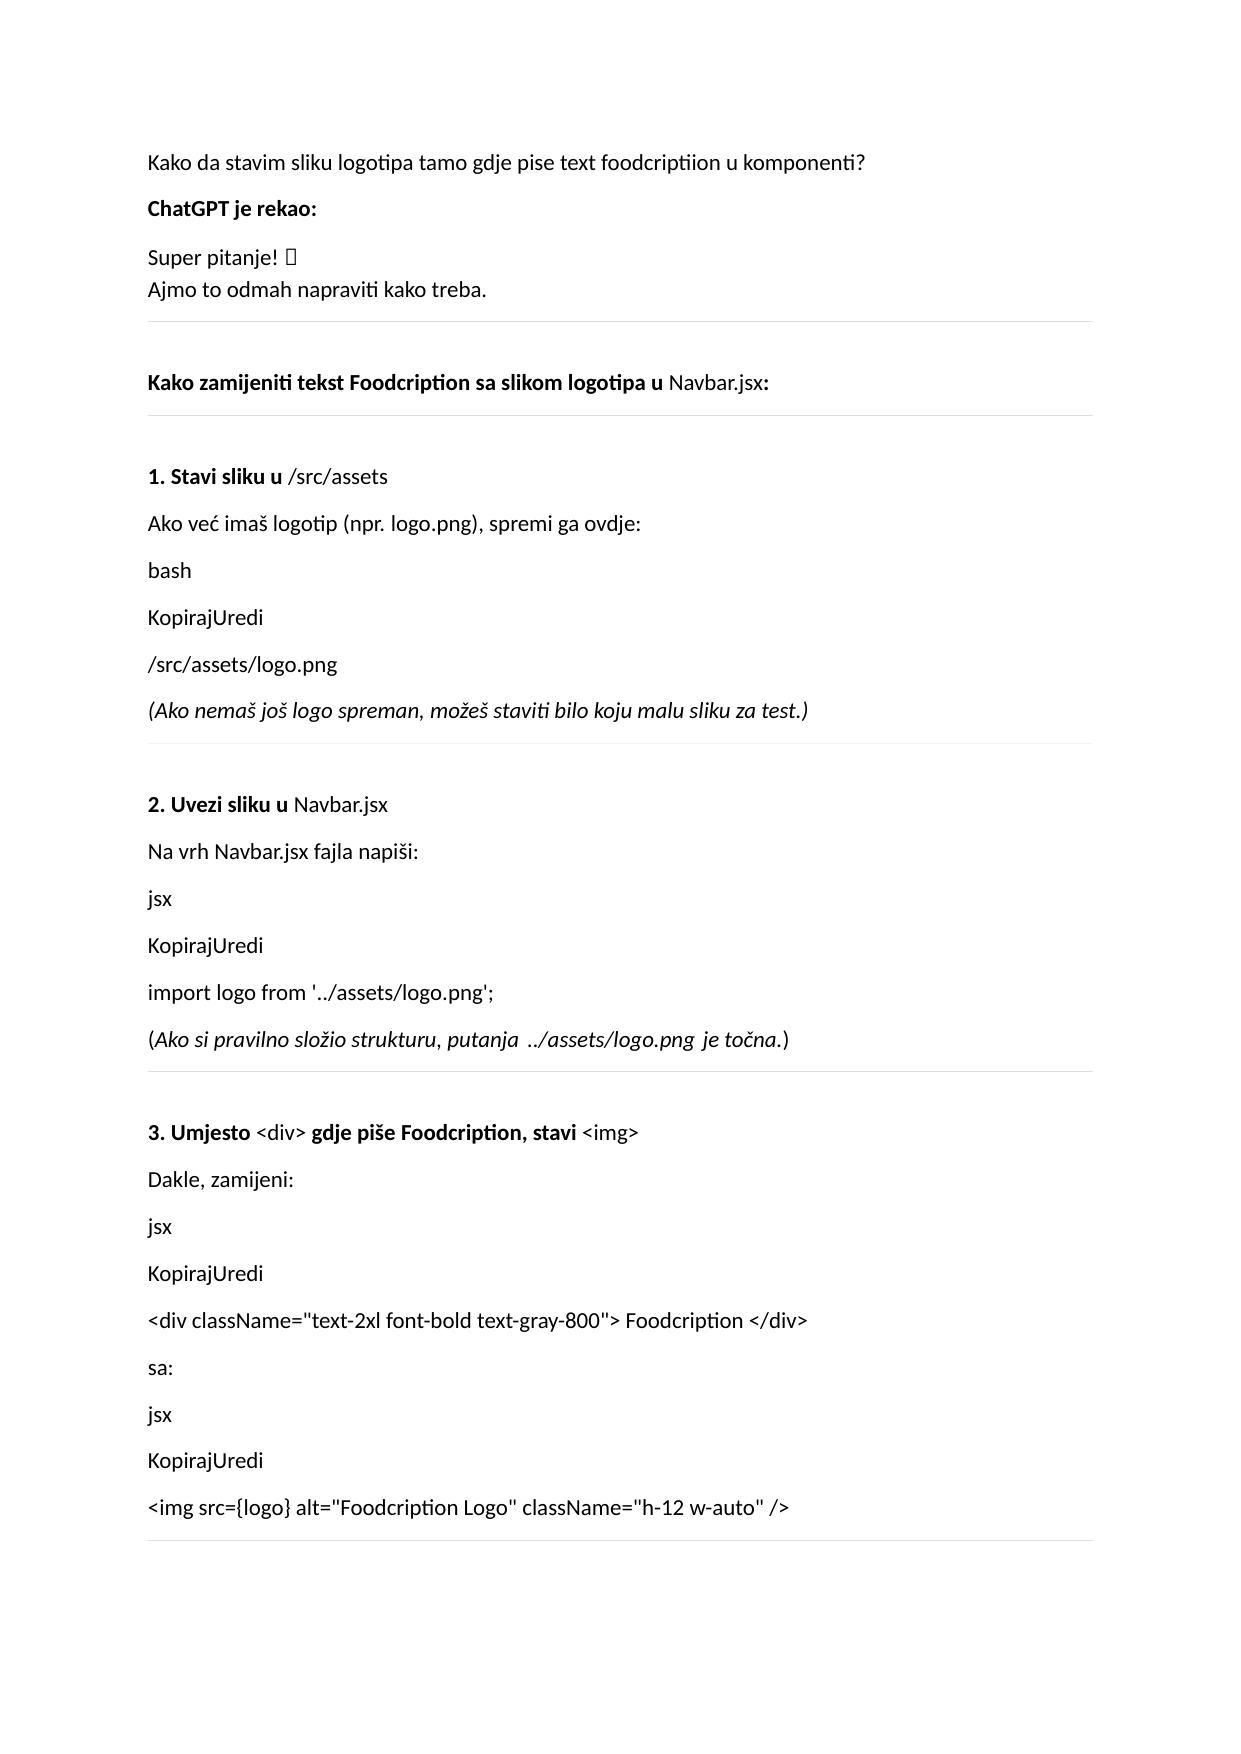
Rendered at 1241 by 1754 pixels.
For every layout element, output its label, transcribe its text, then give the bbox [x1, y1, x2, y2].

text import logo from '../assets/logo.png'; [148, 978, 1093, 1006]
text 3. Umjesto <div> gdje piše Foodcription, stavi <img> [148, 1118, 1093, 1147]
text /src/assets/logo.png [148, 650, 1093, 678]
text Kako zamijeniti tekst Foodcription sa slikom logotipa u Navbar.jsx: [148, 368, 1093, 397]
text bash [148, 556, 1093, 584]
text Na vrh Navbar.jsx fajla napiši: [148, 837, 1093, 865]
text ChatGPT je rekao: [148, 194, 1093, 222]
text KopirajUredi [148, 603, 1093, 631]
text Dakle, zamijeni: [148, 1165, 1093, 1193]
text jsx [148, 1400, 1093, 1428]
text <img src={logo} alt="Foodcription Logo" className="h-12 w-auto" /> [148, 1493, 1093, 1522]
text sa: [148, 1353, 1093, 1381]
text (Ako nemaš još logo spreman, možeš staviti bilo koju malu sliku za test.) [148, 697, 1093, 725]
text Kako da stavim sliku logotipa tamo gdje pise text foodcriptiion u komponenti? [148, 148, 1093, 176]
text (Ako si pravilno složio strukturu, putanja ../assets/logo.png je točna.) [148, 1025, 1093, 1053]
text KopirajUredi [148, 1259, 1093, 1287]
text Ako već imaš logotip (npr. logo.png), spremi ga ovdje: [148, 509, 1093, 537]
text 2. Uvezi sliku u Navbar.jsx [148, 790, 1093, 818]
text 1. Stavi sliku u /src/assets [148, 462, 1093, 490]
text jsx [148, 884, 1093, 912]
text KopirajUredi [148, 1447, 1093, 1475]
text jsx [148, 1212, 1093, 1240]
text Super pitanje! 🔥 Ajmo to odmah napraviti kako treba. [148, 241, 1093, 303]
text <div className="text-2xl font-bold text-gray-800"> Foodcription </div> [148, 1306, 1093, 1334]
text KopirajUredi [148, 931, 1093, 959]
